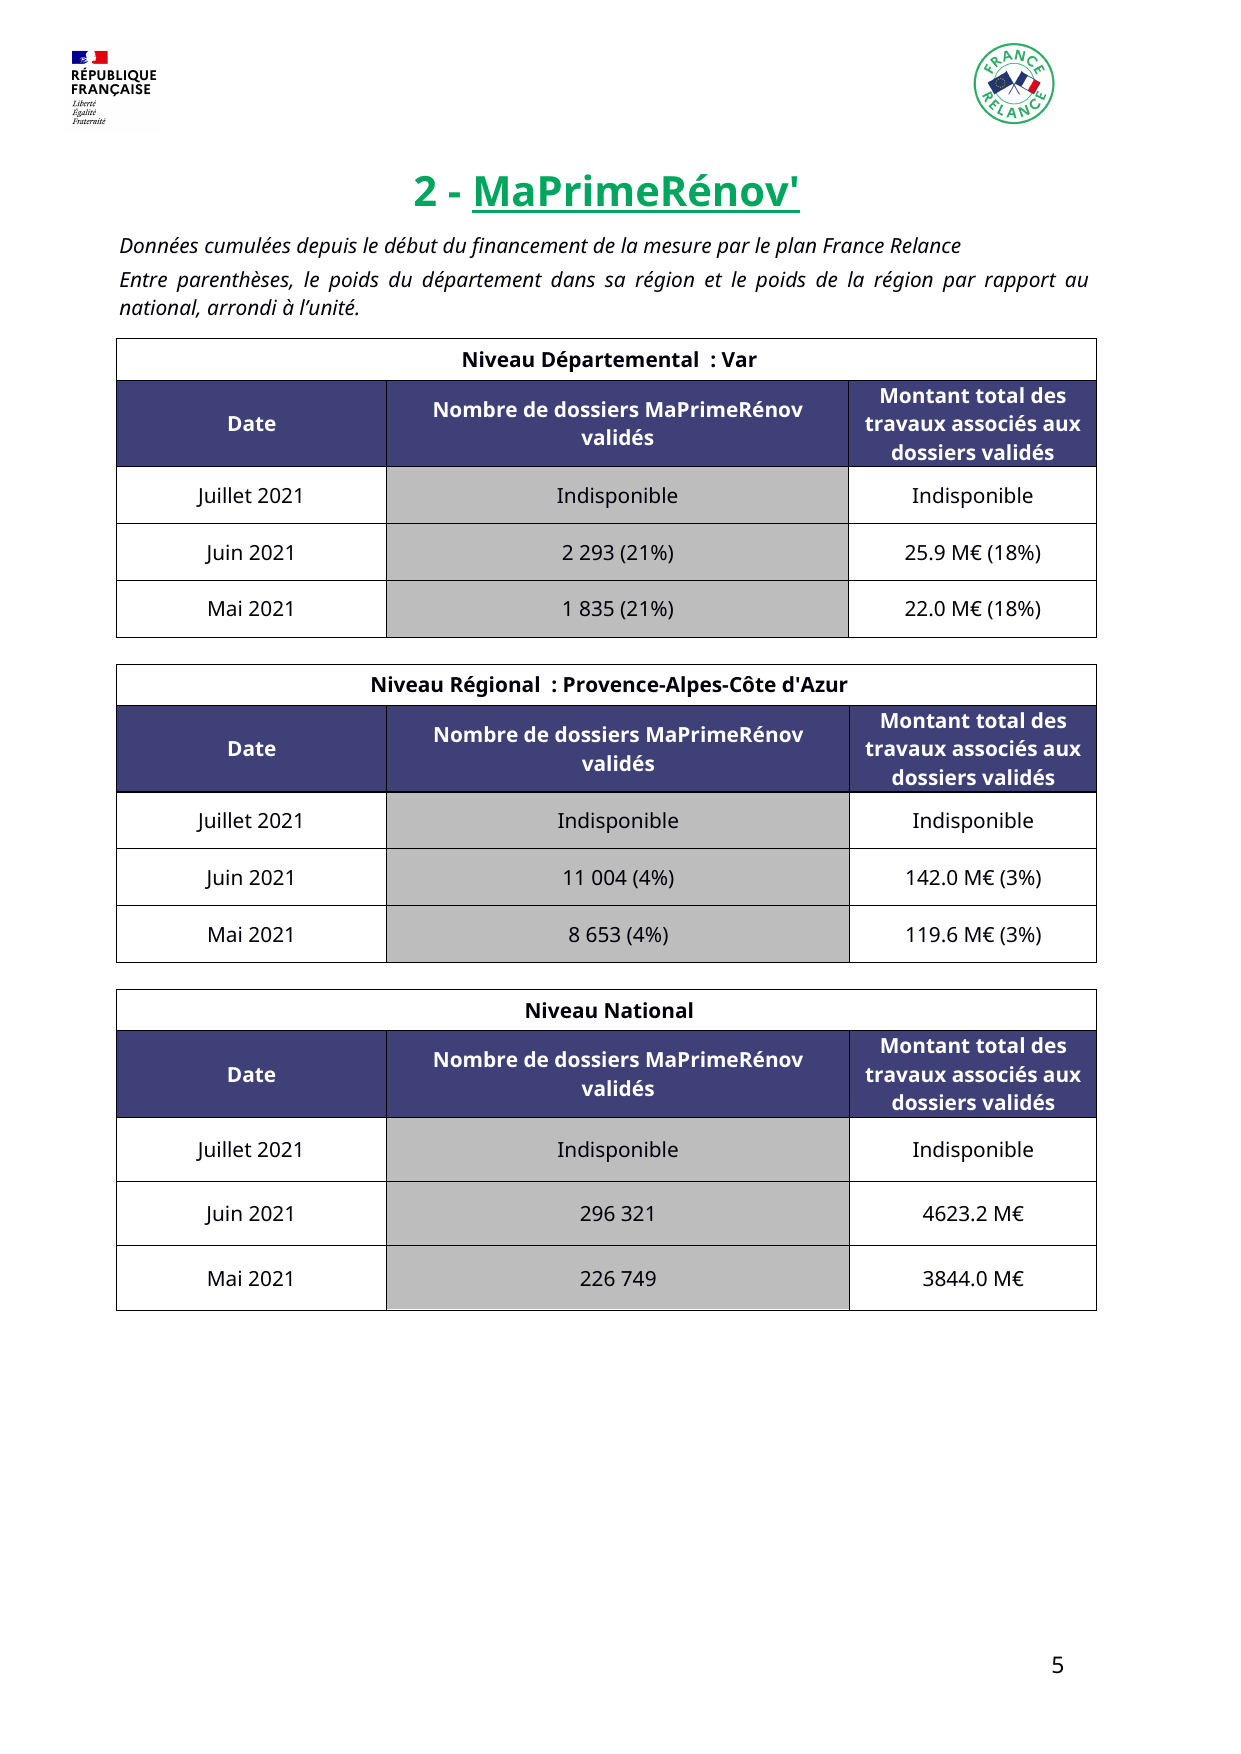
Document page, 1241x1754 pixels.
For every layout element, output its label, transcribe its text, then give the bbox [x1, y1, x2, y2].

table_header Niveau Régional : Provence-Alpes-Côte d'Azur [117, 665, 1096, 705]
table_cell Mai 2021 [117, 581, 386, 637]
table_cell Montant total des travaux associés aux dossiers validés [850, 1031, 1096, 1117]
table_cell Date [117, 381, 386, 466]
table_cell 11 004 (4%) [387, 849, 849, 905]
subtitle 2 - MaPrimeRénov' [119, 162, 1094, 219]
table_header Niveau National [117, 990, 1096, 1030]
table_cell Juillet 2021 [117, 793, 386, 848]
table_cell Nombre de dossiers MaPrimeRénov validés [387, 381, 848, 466]
table_cell 25.9 M€ (18%) [849, 524, 1096, 580]
table_cell Montant total des travaux associés aux dossiers validés [850, 706, 1096, 791]
text Entre parenthèses, le poids du département dans sa région et le poids de la région par rapport au national, arrondi à l’unité. [119, 265, 1094, 322]
table_cell Nombre de dossiers MaPrimeRénov validés [387, 1031, 849, 1117]
table_cell Juin 2021 [117, 849, 386, 905]
text Données cumulées depuis le début du financement de la mesure par le plan France Relance [119, 231, 1094, 260]
table_cell Indisponible [387, 467, 848, 523]
table_cell Date [117, 706, 386, 791]
table_cell 22.0 M€ (18%) [849, 581, 1096, 637]
table_cell 119.6 M€ (3%) [850, 906, 1096, 962]
table_cell 1 835 (21%) [387, 581, 848, 637]
table_cell Indisponible [387, 1118, 849, 1181]
table_cell Montant total des travaux associés aux dossiers validés [849, 381, 1096, 466]
table_cell Juin 2021 [117, 1182, 386, 1245]
picture [935, 31, 1082, 126]
table_cell 2 293 (21%) [387, 524, 848, 580]
table_cell Mai 2021 [117, 1246, 386, 1309]
table_cell Juin 2021 [117, 524, 386, 580]
table_cell Indisponible [849, 467, 1096, 523]
table_cell Indisponible [850, 1118, 1096, 1181]
table_cell 142.0 M€ (3%) [850, 849, 1096, 905]
table_cell Indisponible [850, 793, 1096, 848]
table_cell Mai 2021 [117, 906, 386, 962]
table_cell 3844.0 M€ [850, 1246, 1096, 1309]
table_header Niveau Départemental : Var [117, 339, 1096, 380]
table_cell Indisponible [387, 793, 849, 848]
table_cell 296 321 [387, 1182, 849, 1245]
picture [60, 39, 164, 133]
table_cell Nombre de dossiers MaPrimeRénov validés [387, 706, 849, 791]
table_cell Juillet 2021 [117, 467, 386, 523]
table_cell 226 749 [387, 1246, 849, 1309]
table_cell Date [117, 1031, 386, 1117]
table_cell Juillet 2021 [117, 1118, 386, 1181]
table_cell 8 653 (4%) [387, 906, 849, 962]
table_cell 4623.2 M€ [850, 1182, 1096, 1245]
